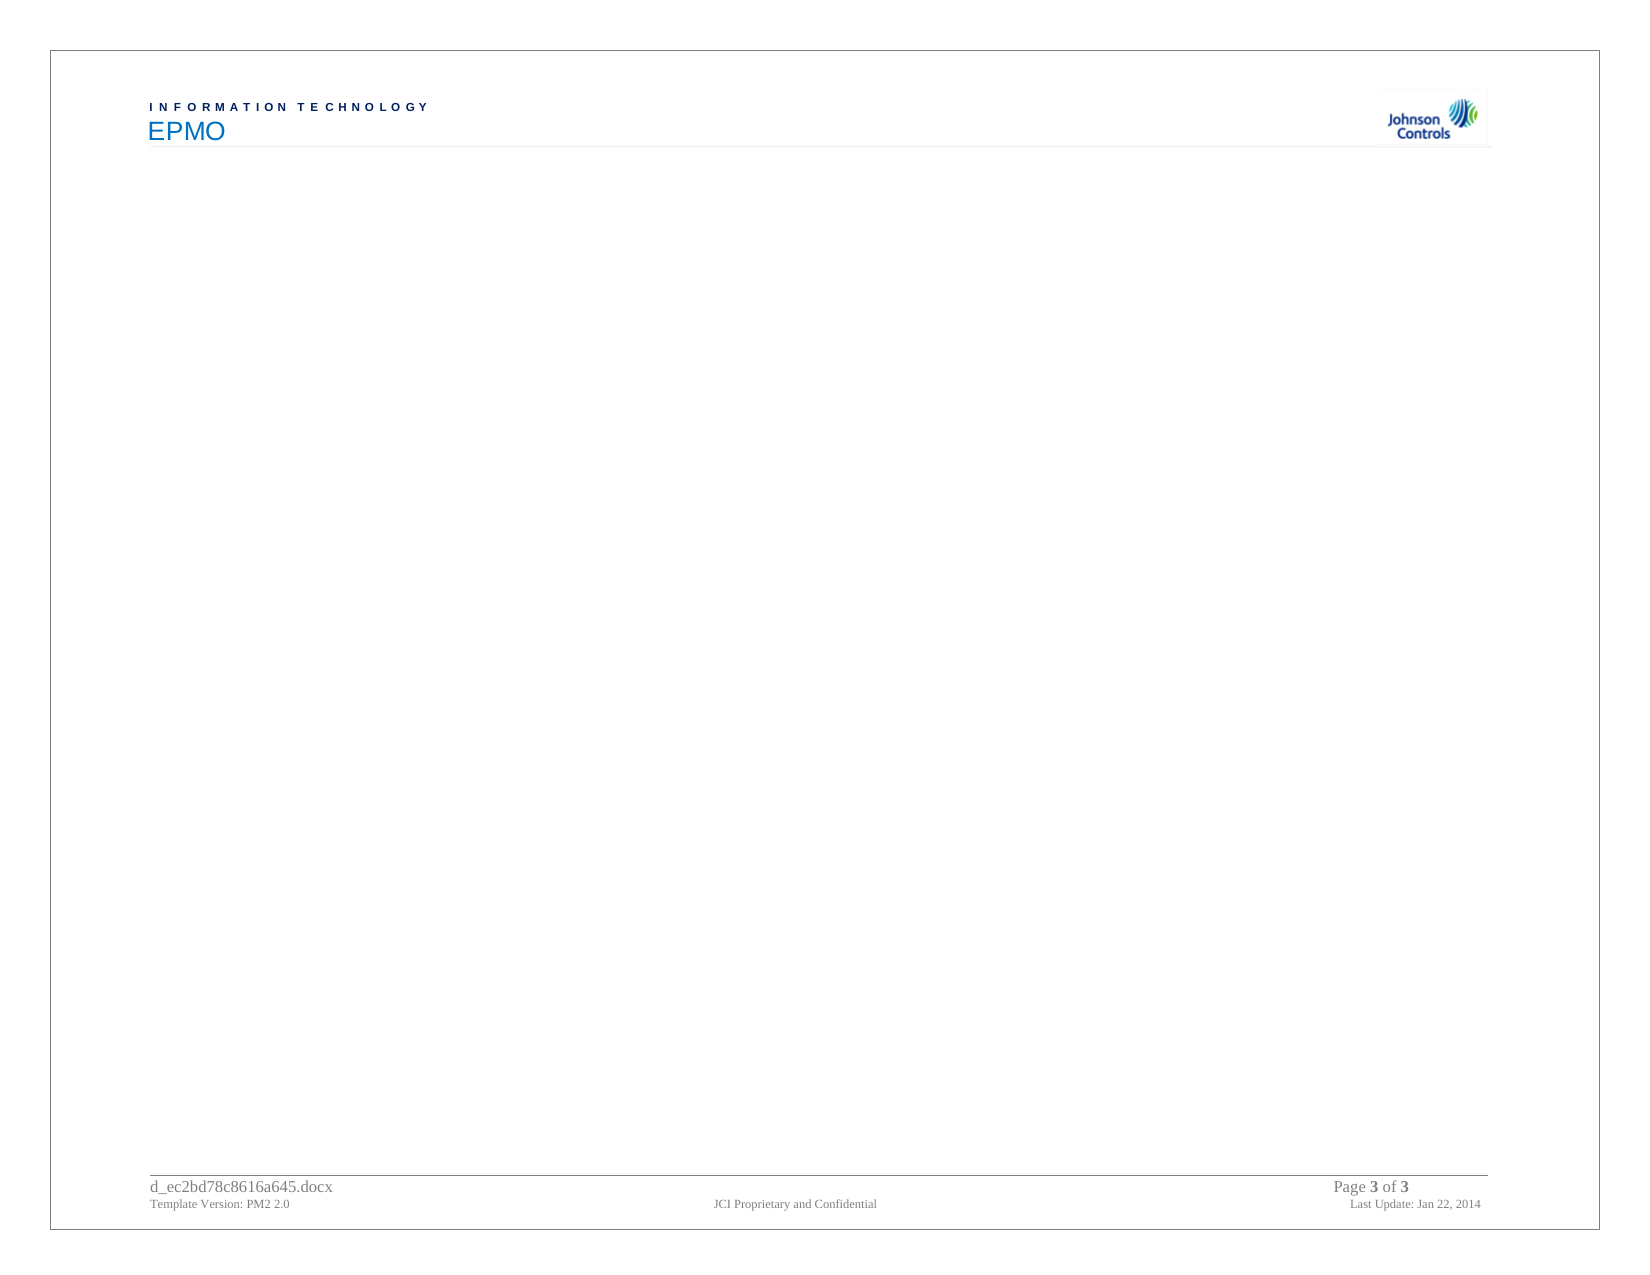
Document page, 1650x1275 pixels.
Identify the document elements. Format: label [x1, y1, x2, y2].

picture [1376, 88, 1489, 146]
